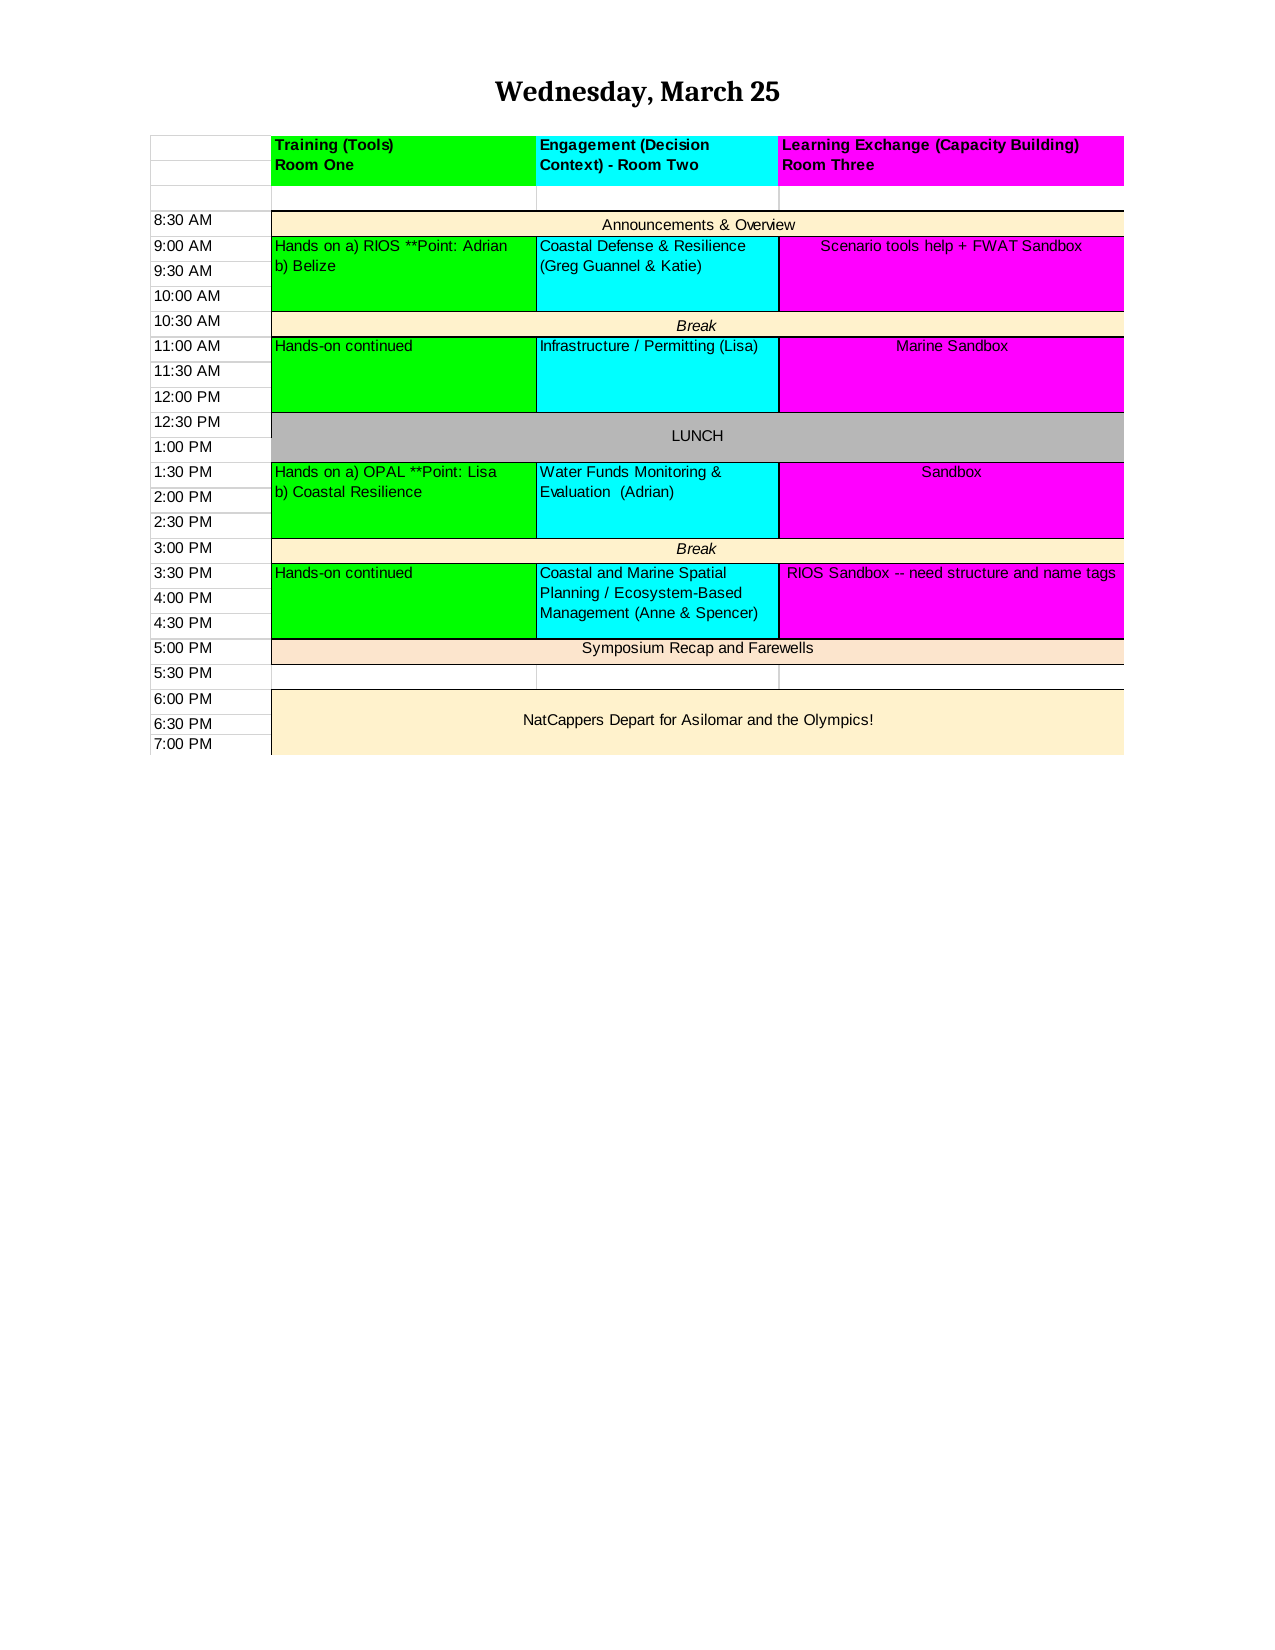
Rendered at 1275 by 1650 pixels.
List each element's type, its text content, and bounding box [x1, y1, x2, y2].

text Wednesday, March 25 [150, 75, 1125, 108]
